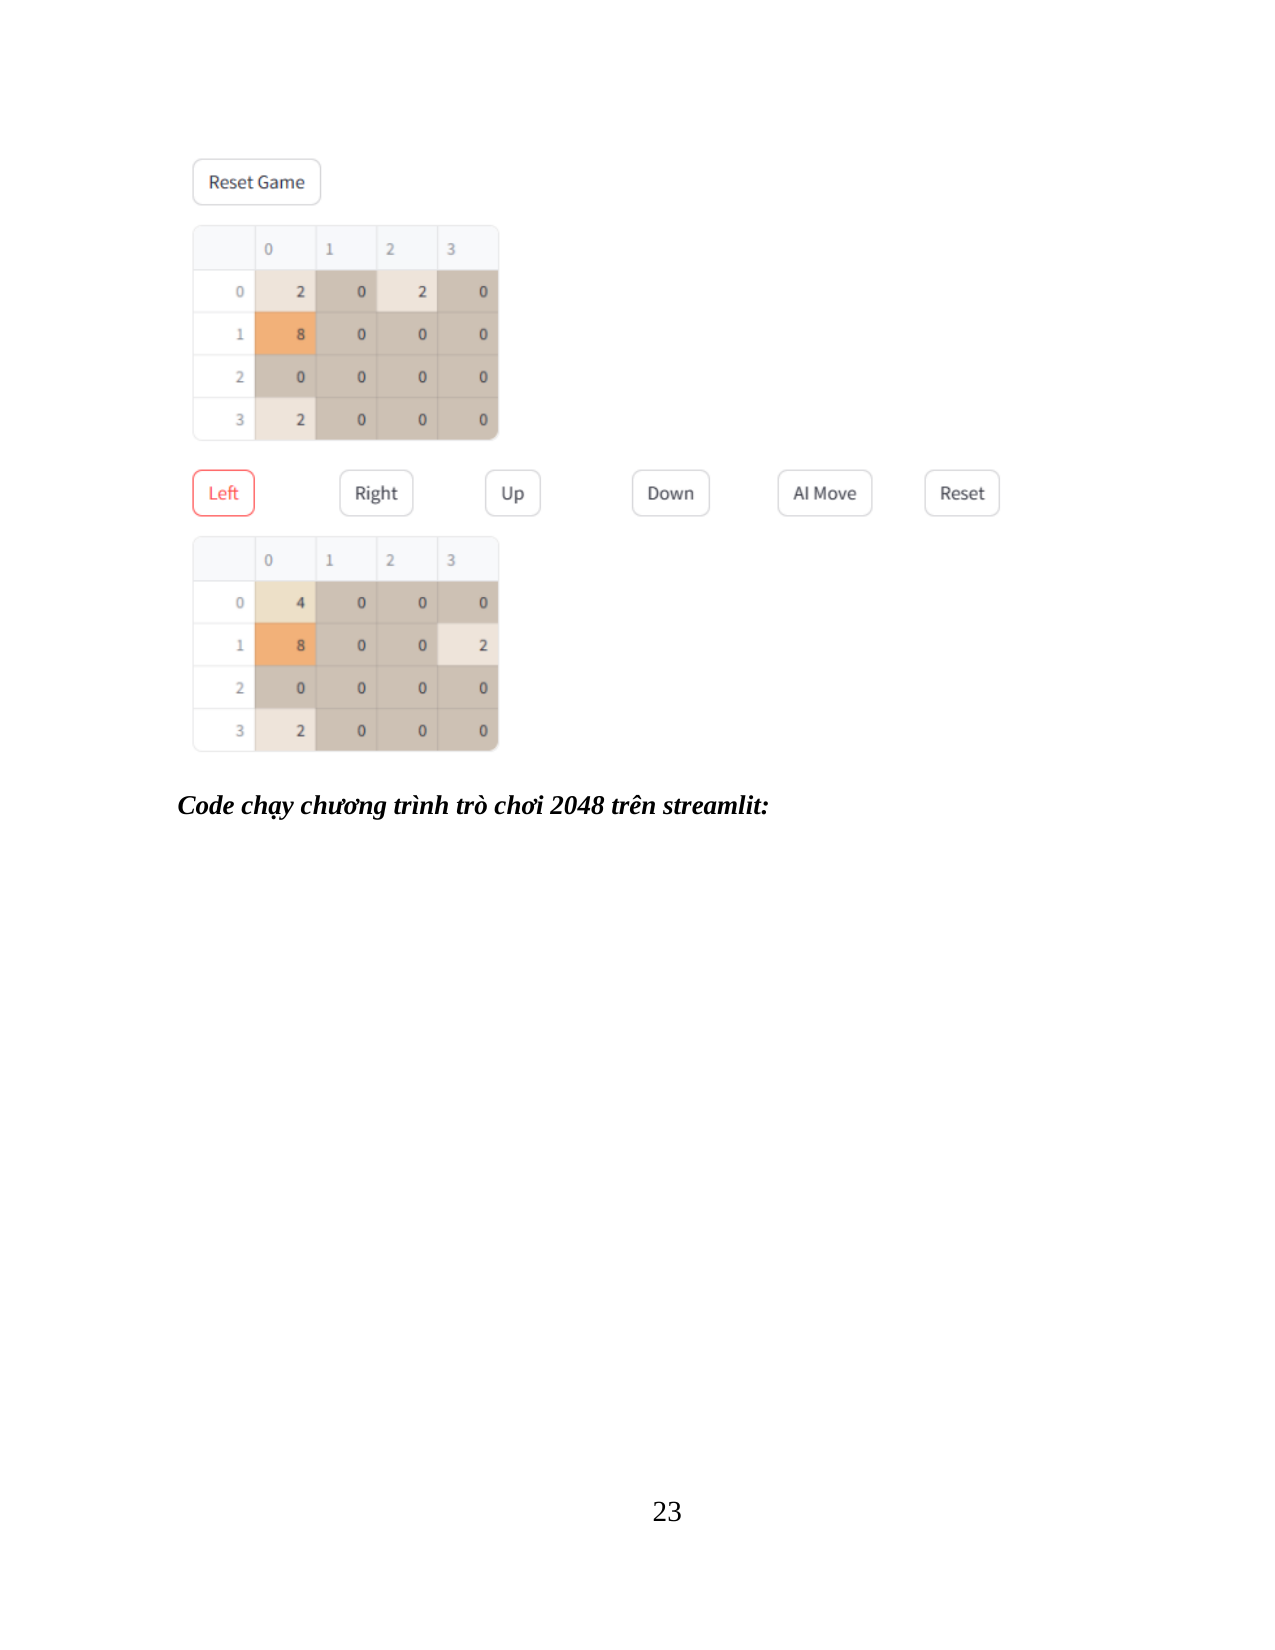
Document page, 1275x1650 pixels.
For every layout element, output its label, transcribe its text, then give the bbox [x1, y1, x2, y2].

picture [177, 147, 1017, 773]
text Code chạy chương trình trò chơi 2048 trên streamlit: [177, 789, 1157, 821]
